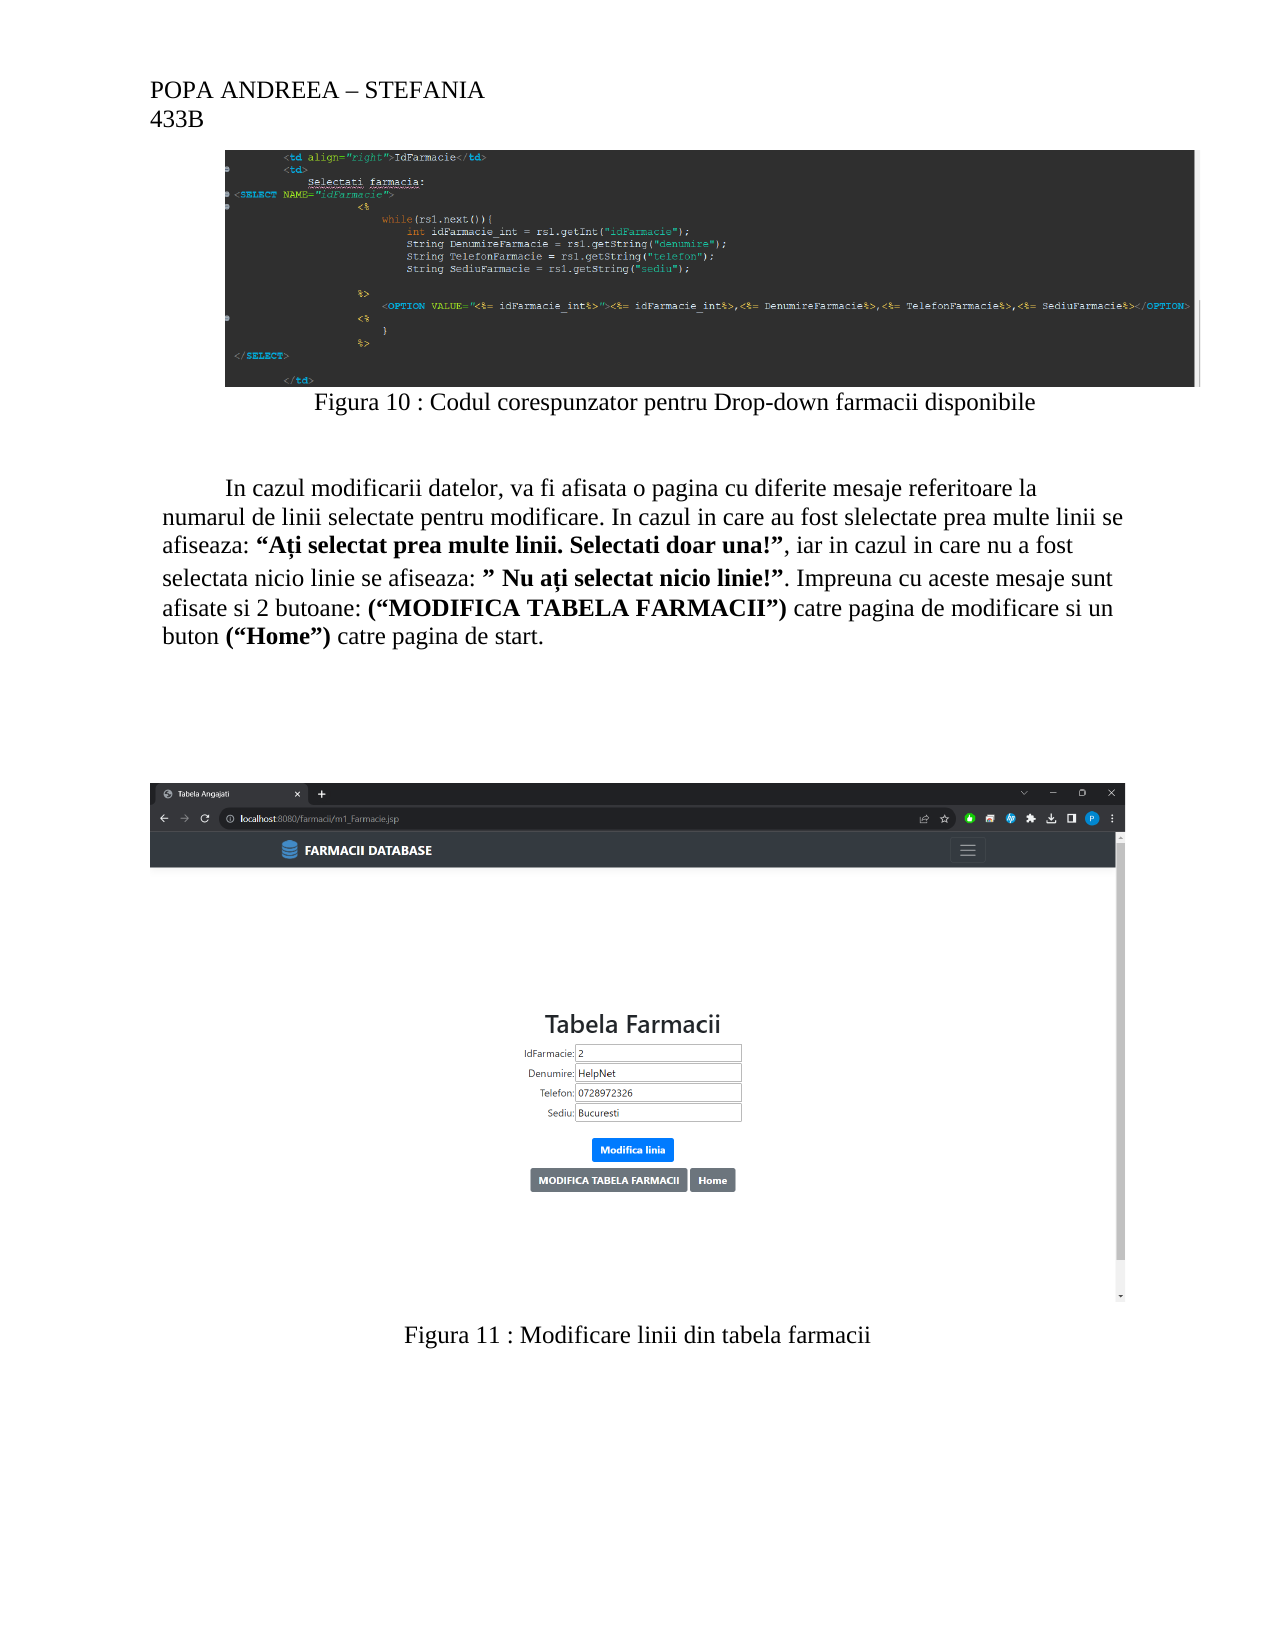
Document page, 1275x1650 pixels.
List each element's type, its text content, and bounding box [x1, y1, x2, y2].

picture [225, 150, 1200, 387]
text In cazul modificarii datelor, va fi afisata o pagina cu diferite mesaje referitoare la numarul de linii selectate pentru modificare. In cazul in care au fost slelectate prea multe linii se afiseaza: “Ați selectat prea multe linii. Selectati doar una!”, iar in cazul in care nu a fost selectata nicio linie se afiseaza: ” Nu ați selectat nicio linie!”. Impreuna cu aceste mesaje sunt afisate si 2 butoane: (“MODIFICA TABELA FARMACII”) catre pagina de modificare si un buton (“Home”) catre pagina de start. [162, 473, 1125, 650]
picture [150, 783, 1125, 1302]
text Figura 11 : Modificare linii din tabela farmacii [150, 1320, 1125, 1349]
text Figura 10 : Codul corespunzator pentru Drop-down farmacii disponibile [162, 387, 1125, 415]
